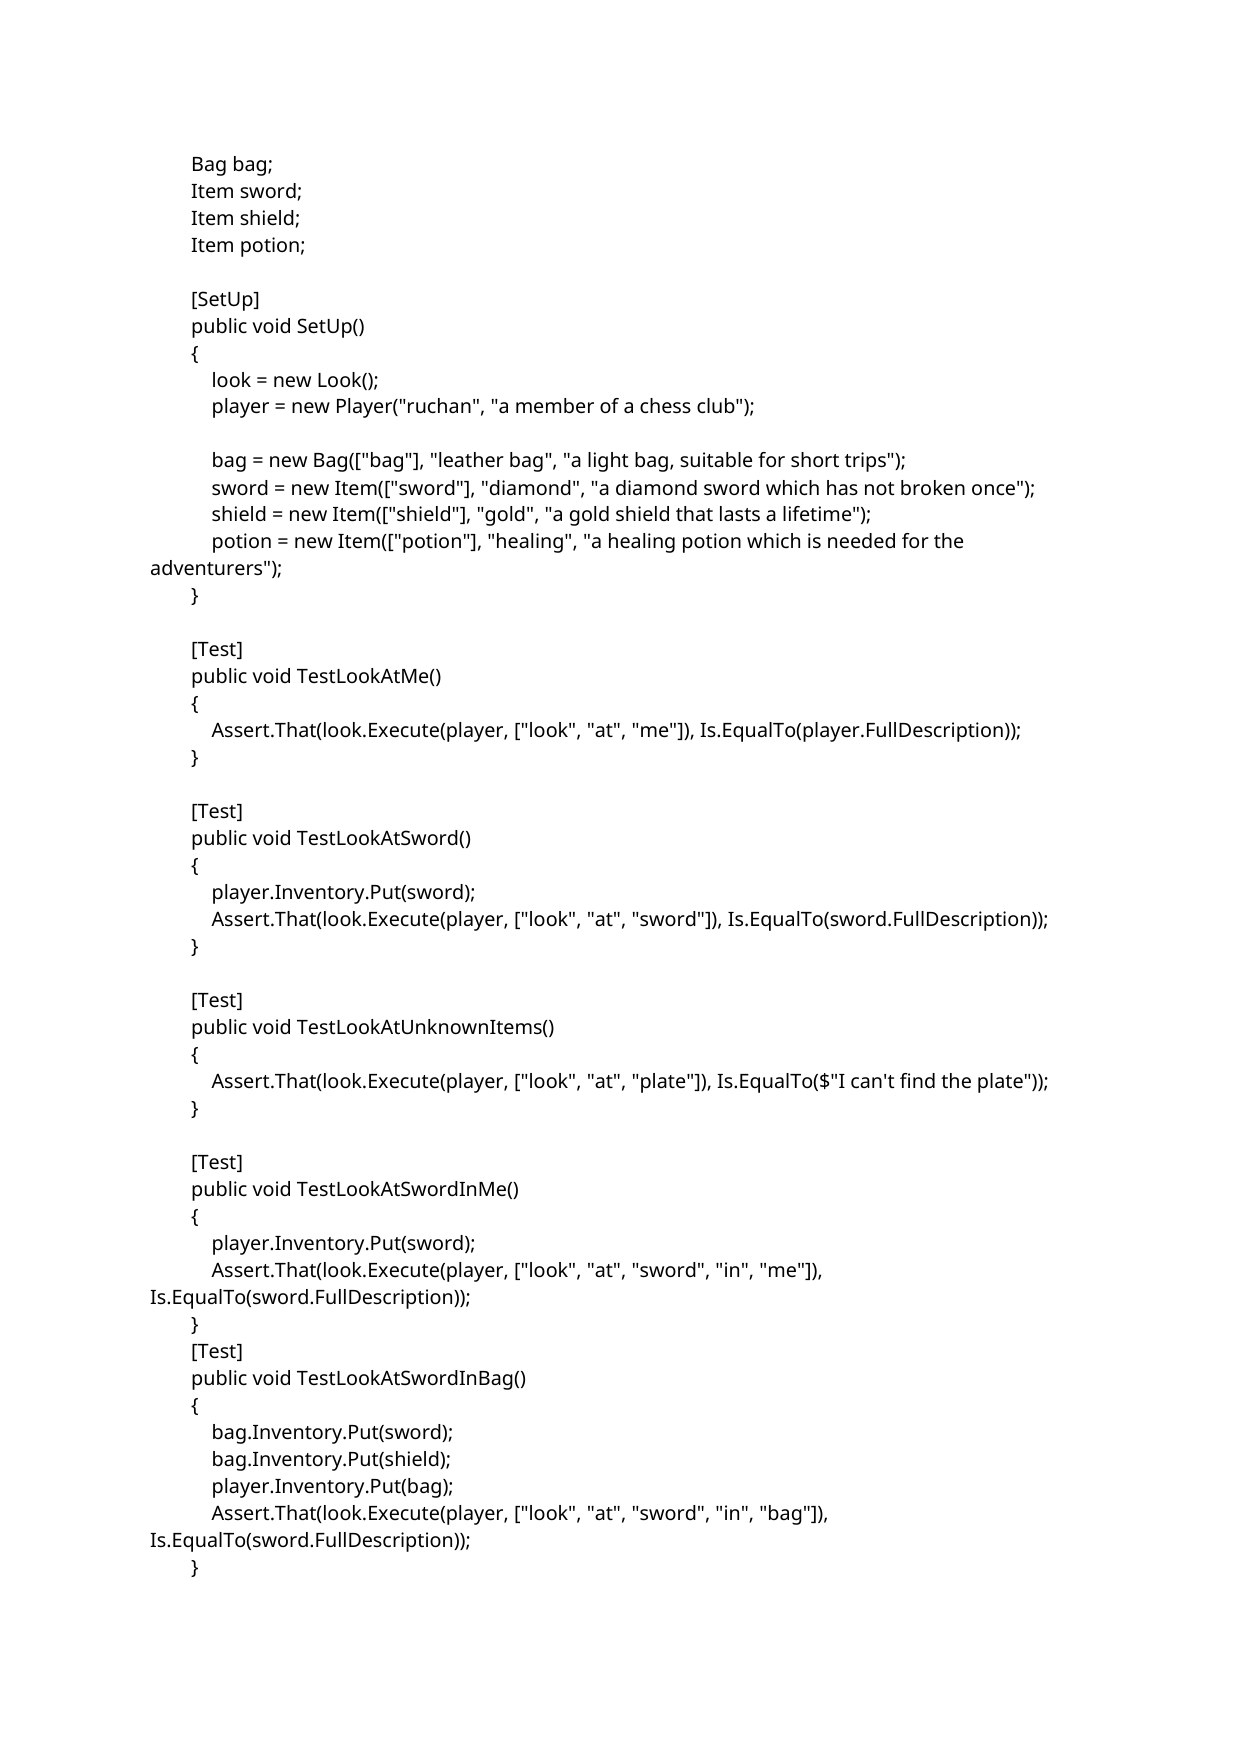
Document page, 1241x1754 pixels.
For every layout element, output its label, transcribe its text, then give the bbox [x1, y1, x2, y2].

text public void SetUp() [150, 312, 1090, 339]
text { [150, 689, 1090, 717]
text [Test] [150, 797, 1090, 824]
text public void TestLookAtSwordInBag() [150, 1364, 1090, 1391]
text Bag bag; [150, 150, 1090, 177]
text look = new Look(); [150, 366, 1090, 393]
text } [150, 1094, 1090, 1121]
text Item sword; [150, 177, 1090, 204]
text bag = new Bag(["bag"], "leather bag", "a light bag, suitable for short trips"); [150, 447, 1090, 474]
text public void TestLookAtSword() [150, 824, 1090, 851]
text player.Inventory.Put(sword); [150, 878, 1090, 905]
text { [150, 1202, 1090, 1229]
text shield = new Item(["shield"], "gold", "a gold shield that lasts a lifetime"); [150, 501, 1090, 528]
text public void TestLookAtSwordInMe() [150, 1175, 1090, 1202]
text [SetUp] [150, 285, 1090, 312]
text [Test] [150, 1148, 1090, 1175]
text { [150, 1391, 1090, 1418]
text Assert.That(look.Execute(player, ["look", "at", "sword", "in", "me"]), Is.EqualTo(sword.FullDescription)); [150, 1256, 1090, 1310]
text { [150, 1040, 1090, 1067]
text { [150, 851, 1090, 878]
text } [150, 582, 1090, 609]
text } [150, 932, 1090, 959]
text Item potion; [150, 231, 1090, 258]
text public void TestLookAtUnknownItems() [150, 1013, 1090, 1040]
text Item shield; [150, 204, 1090, 231]
text Assert.That(look.Execute(player, ["look", "at", "sword", "in", "bag"]), Is.EqualTo(sword.FullDescription)); [150, 1499, 1090, 1553]
text } [150, 1310, 1090, 1337]
text player.Inventory.Put(sword); [150, 1229, 1090, 1256]
text player.Inventory.Put(bag); [150, 1472, 1090, 1499]
text bag.Inventory.Put(sword); [150, 1418, 1090, 1445]
text Assert.That(look.Execute(player, ["look", "at", "me"]), Is.EqualTo(player.FullDescription)); [150, 717, 1090, 743]
text Assert.That(look.Execute(player, ["look", "at", "sword"]), Is.EqualTo(sword.FullDescription)); [150, 905, 1090, 932]
text Assert.That(look.Execute(player, ["look", "at", "plate"]), Is.EqualTo($"I can't find the plate")); [150, 1067, 1090, 1094]
text bag.Inventory.Put(shield); [150, 1445, 1090, 1472]
text } [150, 1553, 1090, 1580]
text [Test] [150, 1337, 1090, 1364]
text player = new Player("ruchan", "a member of a chess club"); [150, 393, 1090, 420]
text potion = new Item(["potion"], "healing", "a healing potion which is needed for the adventurers"); [150, 528, 1090, 582]
text [Test] [150, 986, 1090, 1013]
text public void TestLookAtMe() [150, 663, 1090, 689]
text { [150, 339, 1090, 366]
text [Test] [150, 636, 1090, 663]
text } [150, 743, 1090, 771]
text sword = new Item(["sword"], "diamond", "a diamond sword which has not broken once"); [150, 474, 1090, 501]
